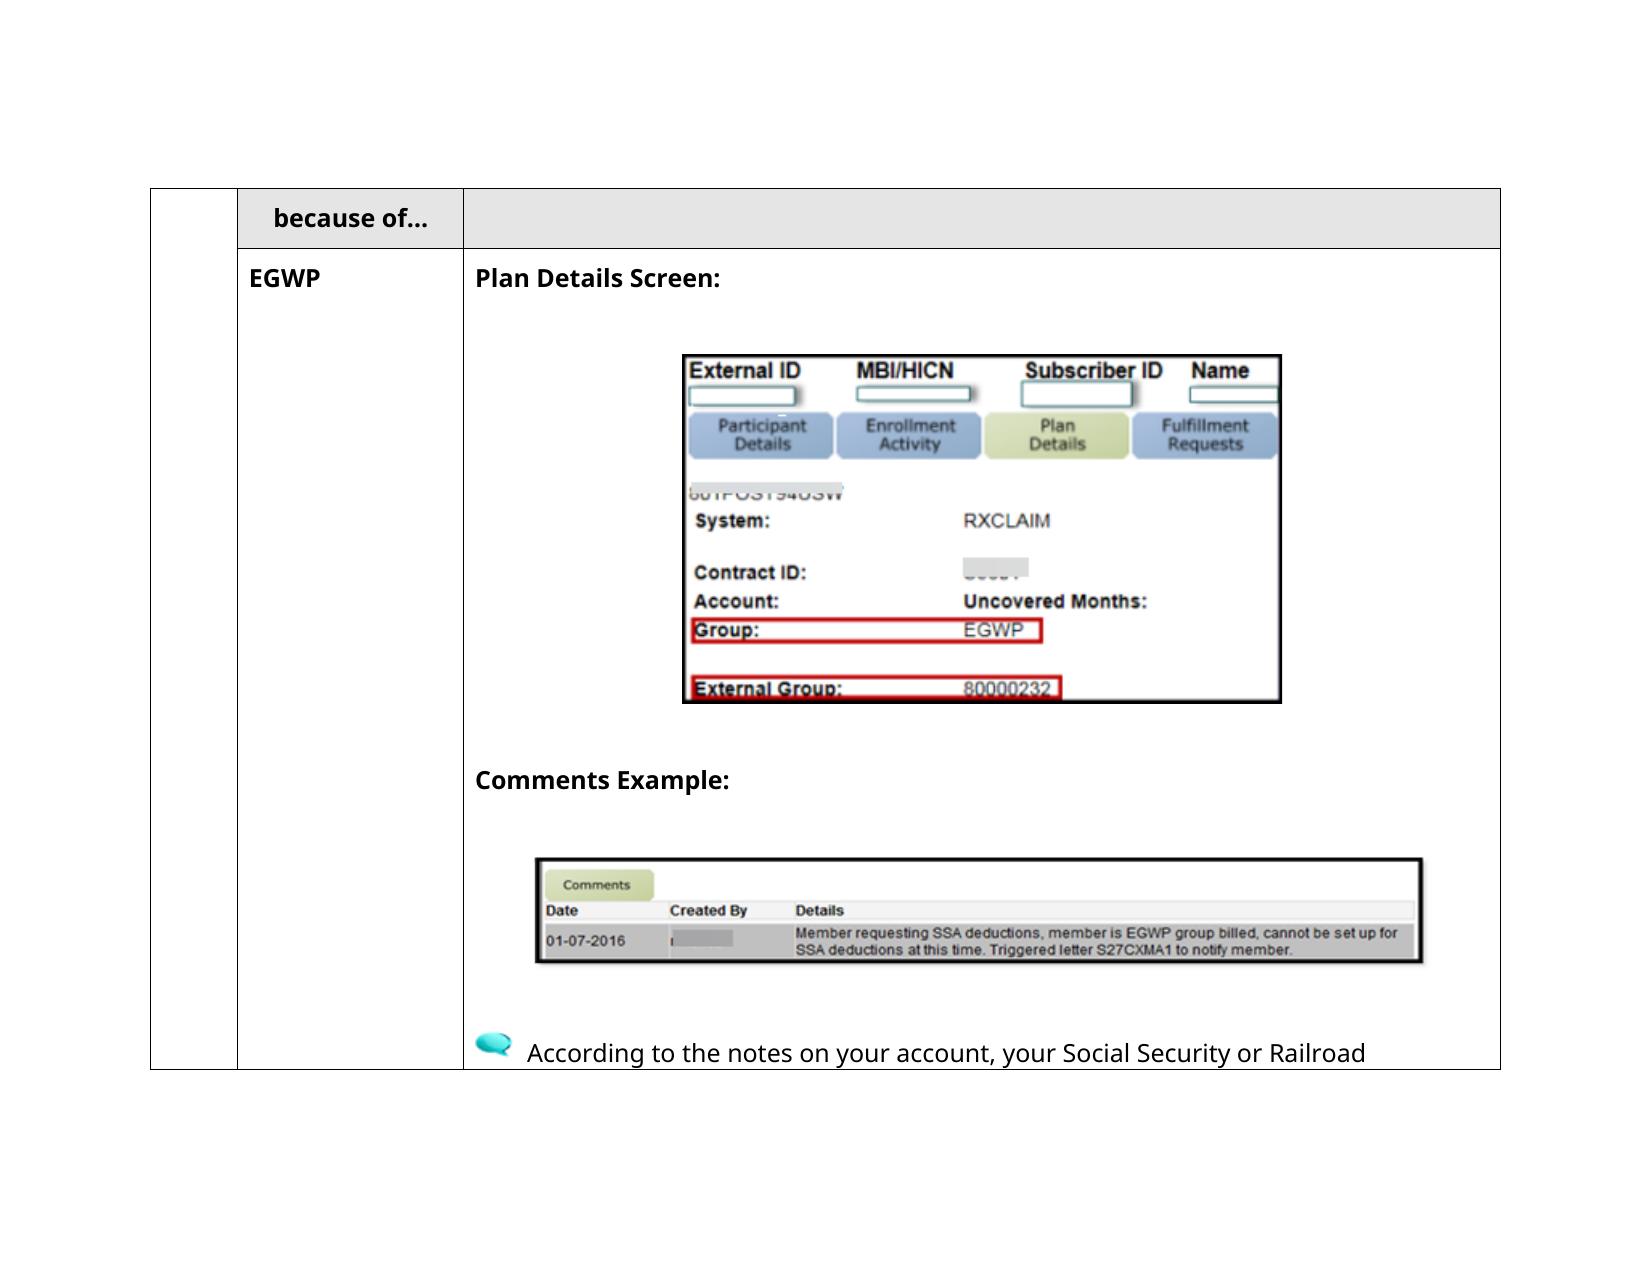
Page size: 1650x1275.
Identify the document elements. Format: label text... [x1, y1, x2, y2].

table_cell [464, 189, 1500, 248]
picture [682, 354, 1283, 704]
table_cell EGWP [238, 249, 463, 1069]
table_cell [238, 189, 463, 248]
picture [475, 1029, 514, 1062]
picture [532, 856, 1433, 971]
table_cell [464, 249, 1500, 1069]
